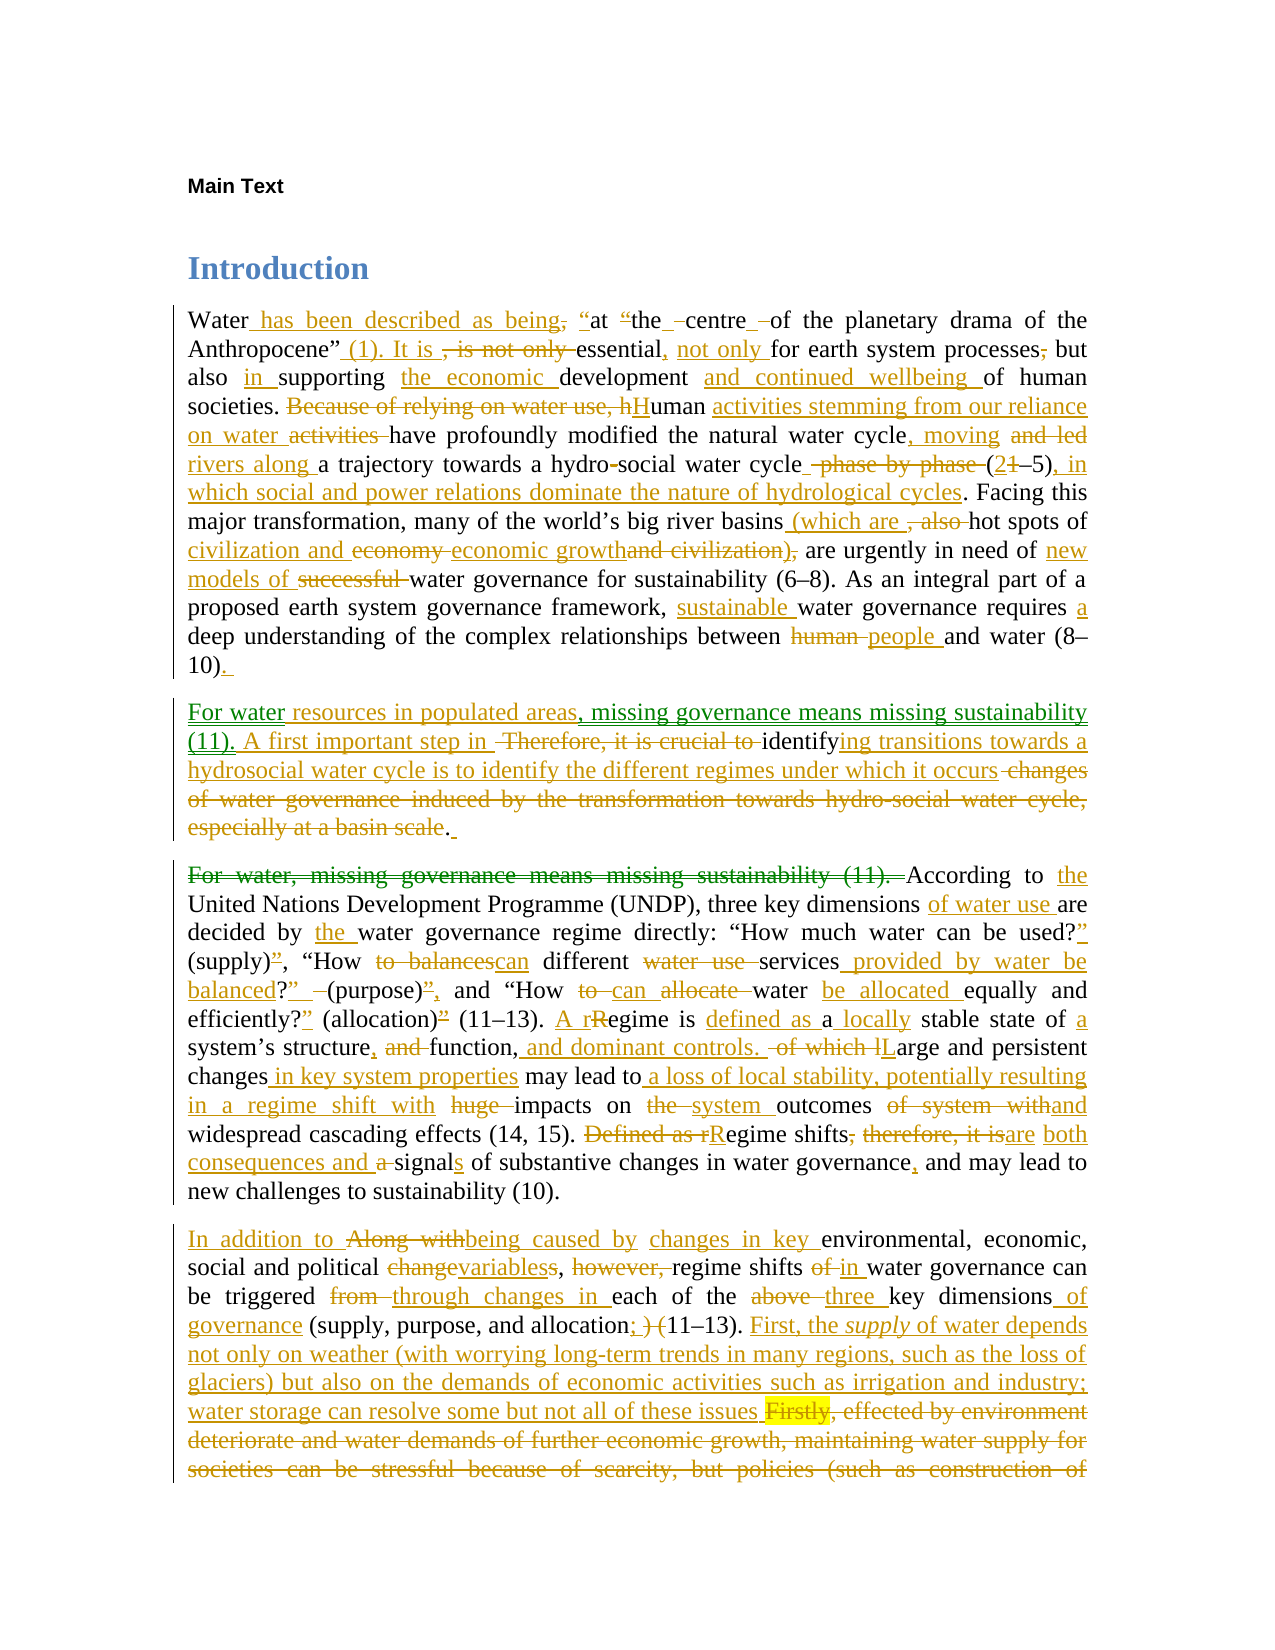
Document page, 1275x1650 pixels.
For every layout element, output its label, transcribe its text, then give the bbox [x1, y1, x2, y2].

text Water at thecentreof the planetary drama of the Anthropocene”essential for earth system processes but also supporting development of human societies. uman have profoundly modified the natural water cycle a trajectory towards a hydrosocial water cycle(–5). Facing this major transformation, many of the world’s big river basinshot spots of are urgently in need of water governance for sustainability (6–8). As an integral part of a proposed earth system governance framework, water governance requires deep understanding of the complex relationships between and water (8–10) [187, 305, 1087, 679]
text According to United Nations Development Programme (UNDP), three key dimensions are decided by water governance regime directly: “How much water can be used? (supply), “How different services?(purpose) and “How water equally and efficiently? (allocation) (11–13). egime is a stable state of system’s structure function,arge and persistent changes may lead to impacts on outcomes widespread cascading effects (14, 15). egime shifts signal of substantive changes in water governance and may lead to new challenges to sustainability (10). [187, 860, 1087, 1205]
subtitle Introduction [187, 248, 1087, 286]
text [187, 1442, 1087, 1469]
text identify. [187, 800, 1087, 841]
text identify. [187, 723, 1087, 799]
text Main Text [187, 174, 1087, 198]
text identify. [187, 697, 1087, 722]
